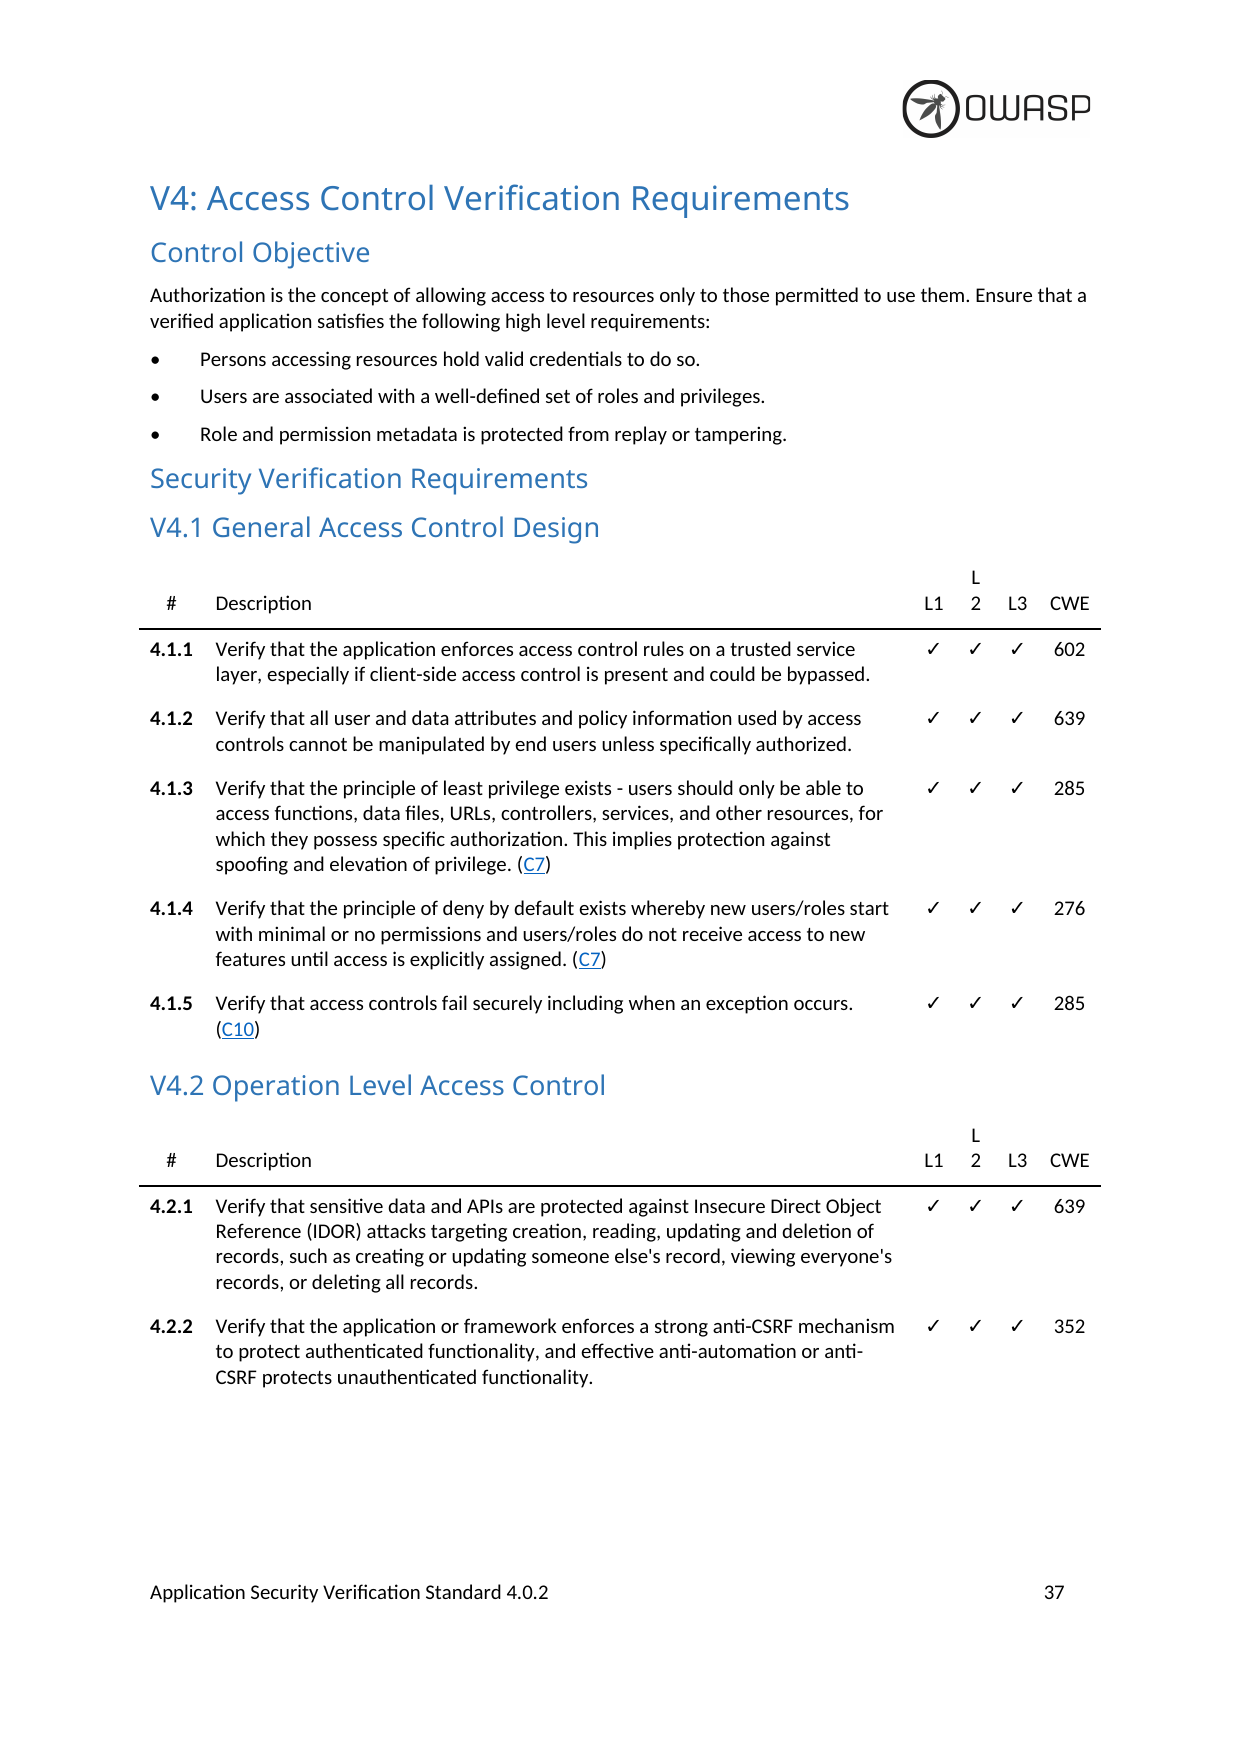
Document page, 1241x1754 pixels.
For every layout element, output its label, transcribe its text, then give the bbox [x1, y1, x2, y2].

table_header L1 [913, 1116, 955, 1185]
table_cell 4.1.5 [139, 984, 204, 1054]
table_cell Verify that the principle of deny by default exists whereby new users/roles start with minimal or no permissions and users/roles do not receive access to new features until access is explicitly assigned. (C7) [204, 889, 913, 984]
table_cell ✓ [913, 984, 955, 1054]
table_cell 4.2.2 [139, 1307, 204, 1402]
table_cell Verify that sensitive data and APIs are protected against Insecure Direct Object Reference (IDOR) attacks targeting creation, reading, updating and deletion of records, such as creating or updating someone else's record, viewing everyone's records, or deleting all records. [204, 1187, 913, 1307]
subtitle V4.1 General Access Control Design [150, 509, 1090, 546]
table_cell 602 [1038, 630, 1101, 699]
table_cell ✓ [955, 769, 996, 889]
table_cell 639 [1038, 1187, 1101, 1307]
table_cell 4.2.1 [139, 1187, 204, 1307]
text Authorization is the concept of allowing access to resources only to those permitted to use them. Ensure that a verified application satisfies the following high level requirements: [150, 282, 1090, 333]
table_cell ✓ [955, 1307, 996, 1402]
table_cell ✓ [955, 1187, 996, 1307]
table_cell ✓ [955, 699, 996, 769]
table_cell ✓ [996, 889, 1038, 984]
table_cell ✓ [996, 769, 1038, 889]
table_cell ✓ [996, 984, 1038, 1054]
table_cell ✓ [913, 1187, 955, 1307]
table_header # [139, 558, 204, 628]
table_cell ✓ [913, 630, 955, 699]
table_header L3 [996, 558, 1038, 628]
table_header L2 [955, 1116, 996, 1185]
table_cell 352 [1038, 1307, 1101, 1402]
table_cell 285 [1038, 984, 1101, 1054]
table_cell Verify that access controls fail securely including when an exception occurs. (C10) [204, 984, 913, 1054]
table_cell 4.1.2 [139, 699, 204, 769]
table_cell ✓ [996, 1307, 1038, 1402]
table_cell Verify that the application or framework enforces a strong anti-CSRF mechanism to protect authenticated functionality, and effective anti-automation or anti-CSRF protects unauthenticated functionality. [204, 1307, 913, 1402]
table_cell ✓ [996, 1187, 1038, 1307]
list Persons accessing resources hold valid credentials to do so. [150, 346, 1090, 371]
table_cell ✓ [913, 889, 955, 984]
table_cell ✓ [913, 699, 955, 769]
table_cell 276 [1038, 889, 1101, 984]
table_cell ✓ [955, 984, 996, 1054]
subtitle Control Objective [150, 233, 1090, 270]
table_cell 639 [1038, 699, 1101, 769]
table_cell ✓ [913, 1307, 955, 1402]
table_cell 4.1.4 [139, 889, 204, 984]
table_header # [139, 1116, 204, 1185]
table_cell 4.1.1 [139, 630, 204, 699]
table_cell ✓ [955, 889, 996, 984]
table_cell ✓ [913, 769, 955, 889]
table_cell ✓ [996, 630, 1038, 699]
subtitle Security Verification Requirements [150, 459, 1090, 496]
table_header L2 [955, 558, 996, 628]
table_cell 4.1.3 [139, 769, 204, 889]
table_cell Verify that the principle of least privilege exists - users should only be able to access functions, data files, URLs, controllers, services, and other resources, for which they possess specific authorization. This implies protection against spoofing and elevation of privilege. (C7) [204, 769, 913, 889]
list Users are associated with a well-defined set of roles and privileges. [150, 384, 1090, 409]
subtitle V4.2 Operation Level Access Control [150, 1066, 1090, 1103]
table_cell Verify that the application enforces access control rules on a trusted service layer, especially if client-side access control is present and could be bypassed. [204, 630, 913, 699]
table_header Description [204, 558, 913, 628]
list Role and permission metadata is protected from replay or tampering. [150, 422, 1090, 447]
table_header CWE [1038, 558, 1101, 628]
table_header Description [204, 1116, 913, 1185]
table_cell Verify that all user and data attributes and policy information used by access controls cannot be manipulated by end users unless specifically authorized. [204, 699, 913, 769]
table_header L3 [996, 1116, 1038, 1185]
table_cell ✓ [996, 699, 1038, 769]
picture [902, 80, 1091, 138]
subtitle V4: Access Control Verification Requirements [150, 175, 1090, 221]
table_header L1 [913, 558, 955, 628]
table_header CWE [1038, 1116, 1101, 1185]
table_cell ✓ [955, 630, 996, 699]
table_cell 285 [1038, 769, 1101, 889]
